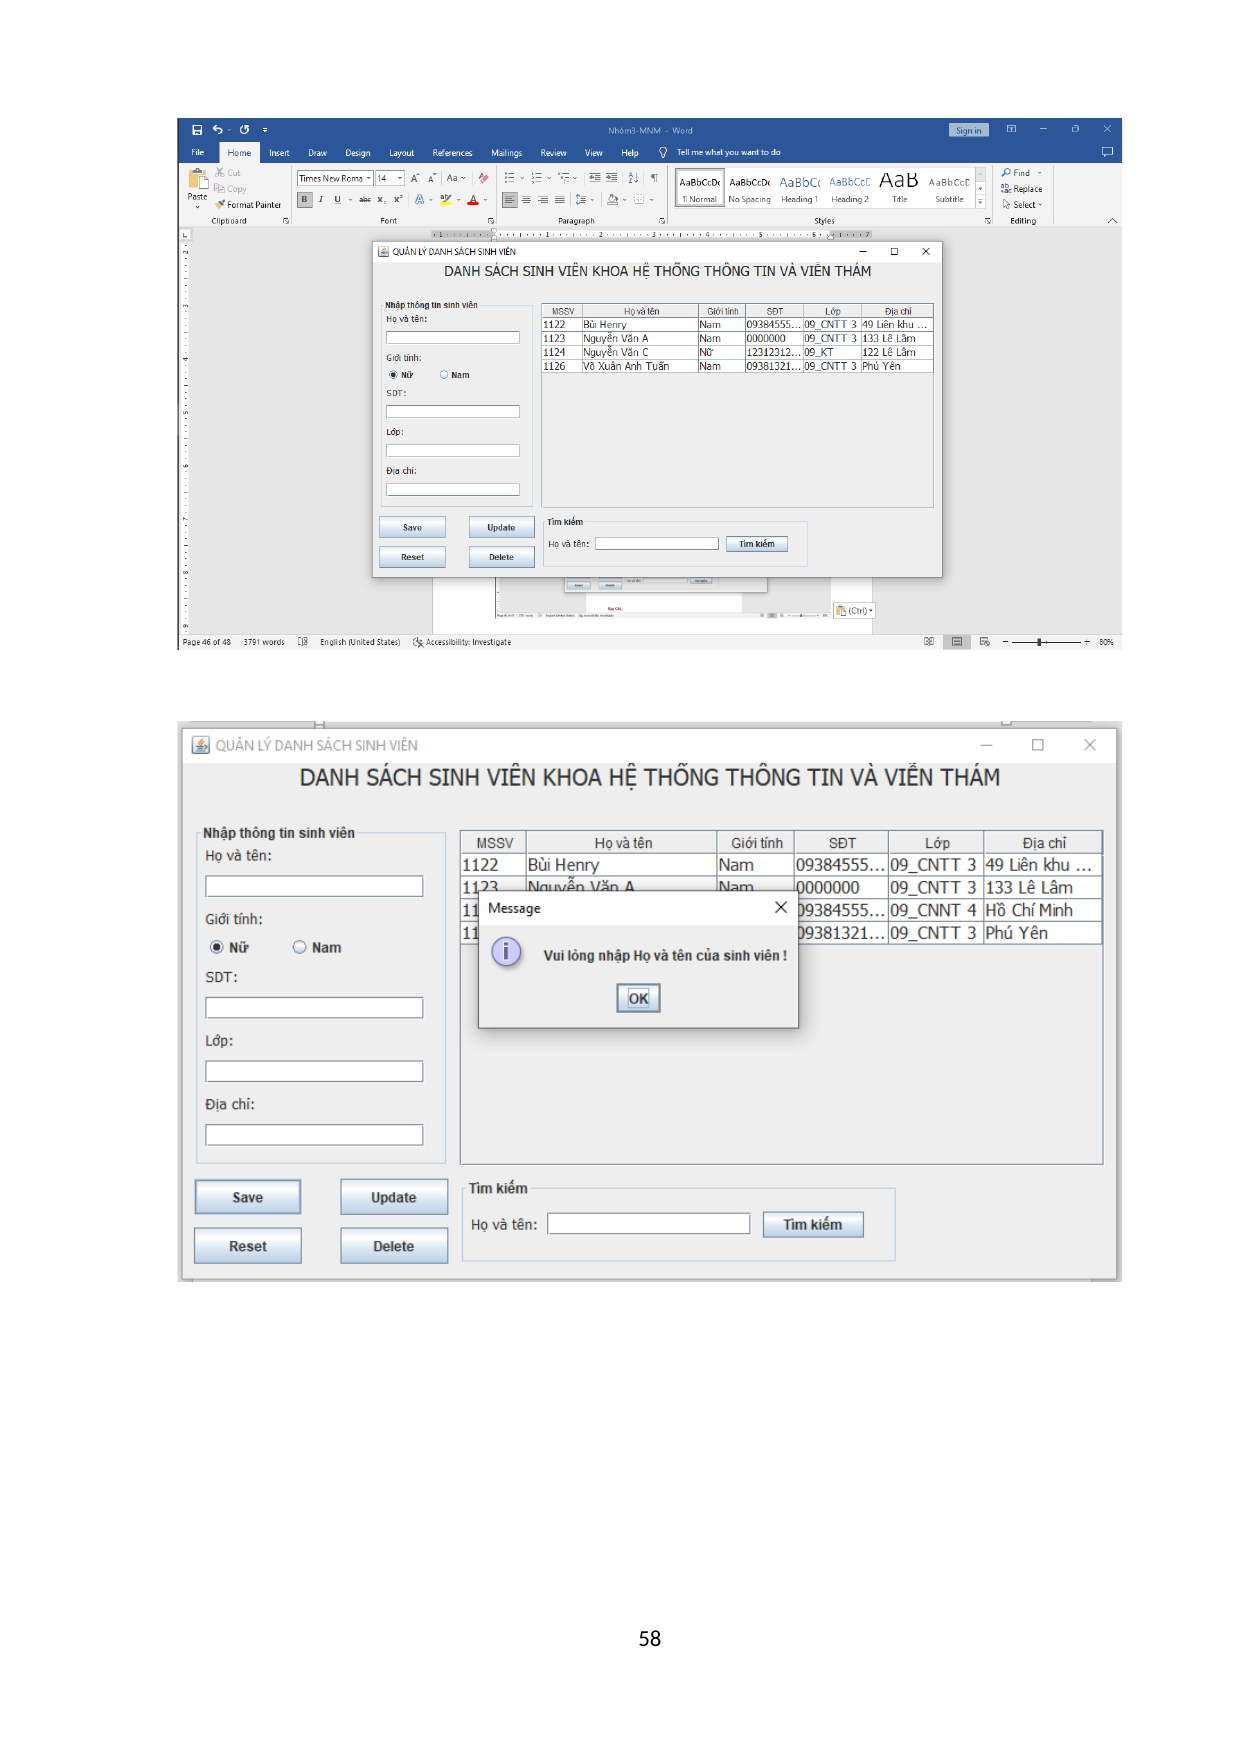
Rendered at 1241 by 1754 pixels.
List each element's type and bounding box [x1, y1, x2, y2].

picture [177, 721, 1123, 1282]
picture [177, 118, 1123, 650]
